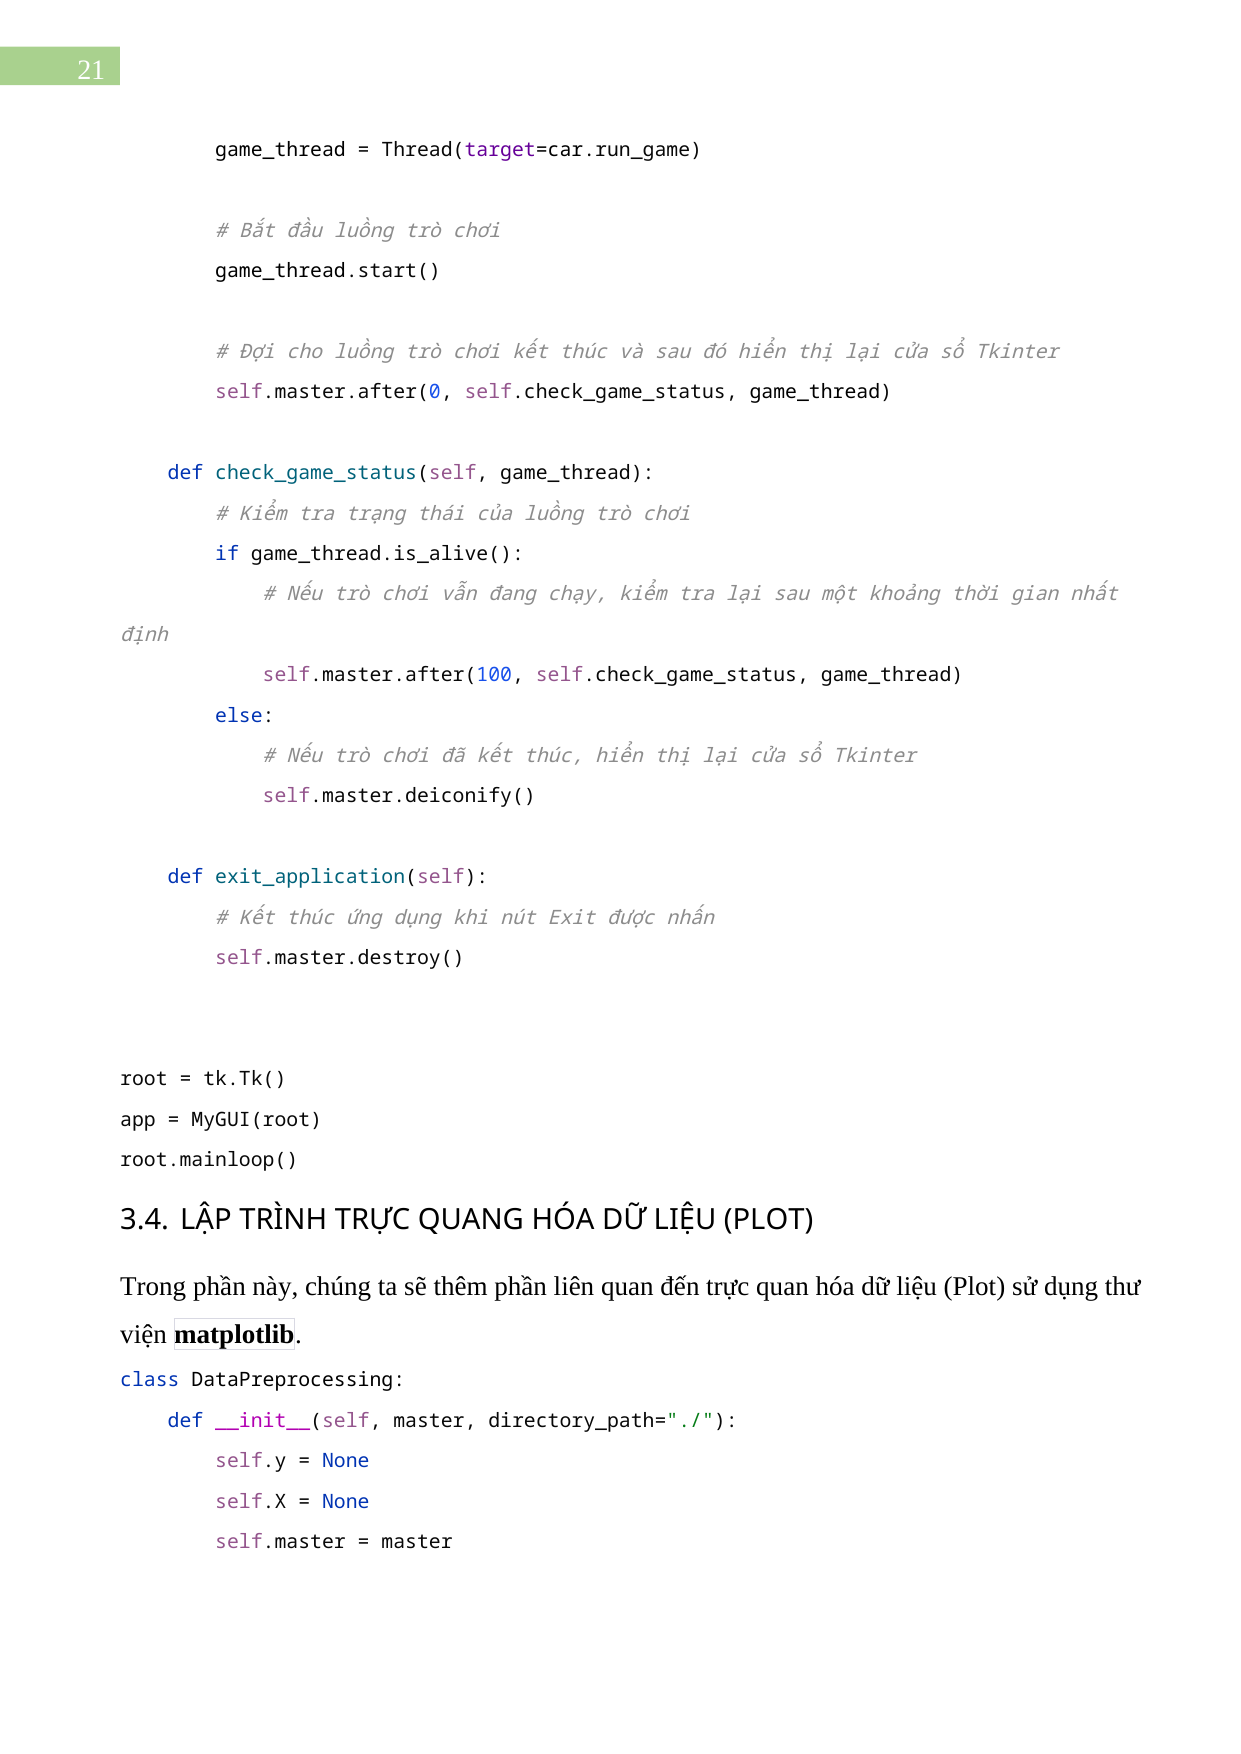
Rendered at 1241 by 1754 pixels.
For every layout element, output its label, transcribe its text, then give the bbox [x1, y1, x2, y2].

subtitle LẬP TRÌNH TRỰC QUANG HÓA DỮ LIỆU (PLOT) [120, 1198, 1150, 1238]
text Trong phần này, chúng ta sẽ thêm phần liên quan đến trực quan hóa dữ liệu (Plot) sử dụng thư viện matplotlib. [120, 1270, 1150, 1350]
